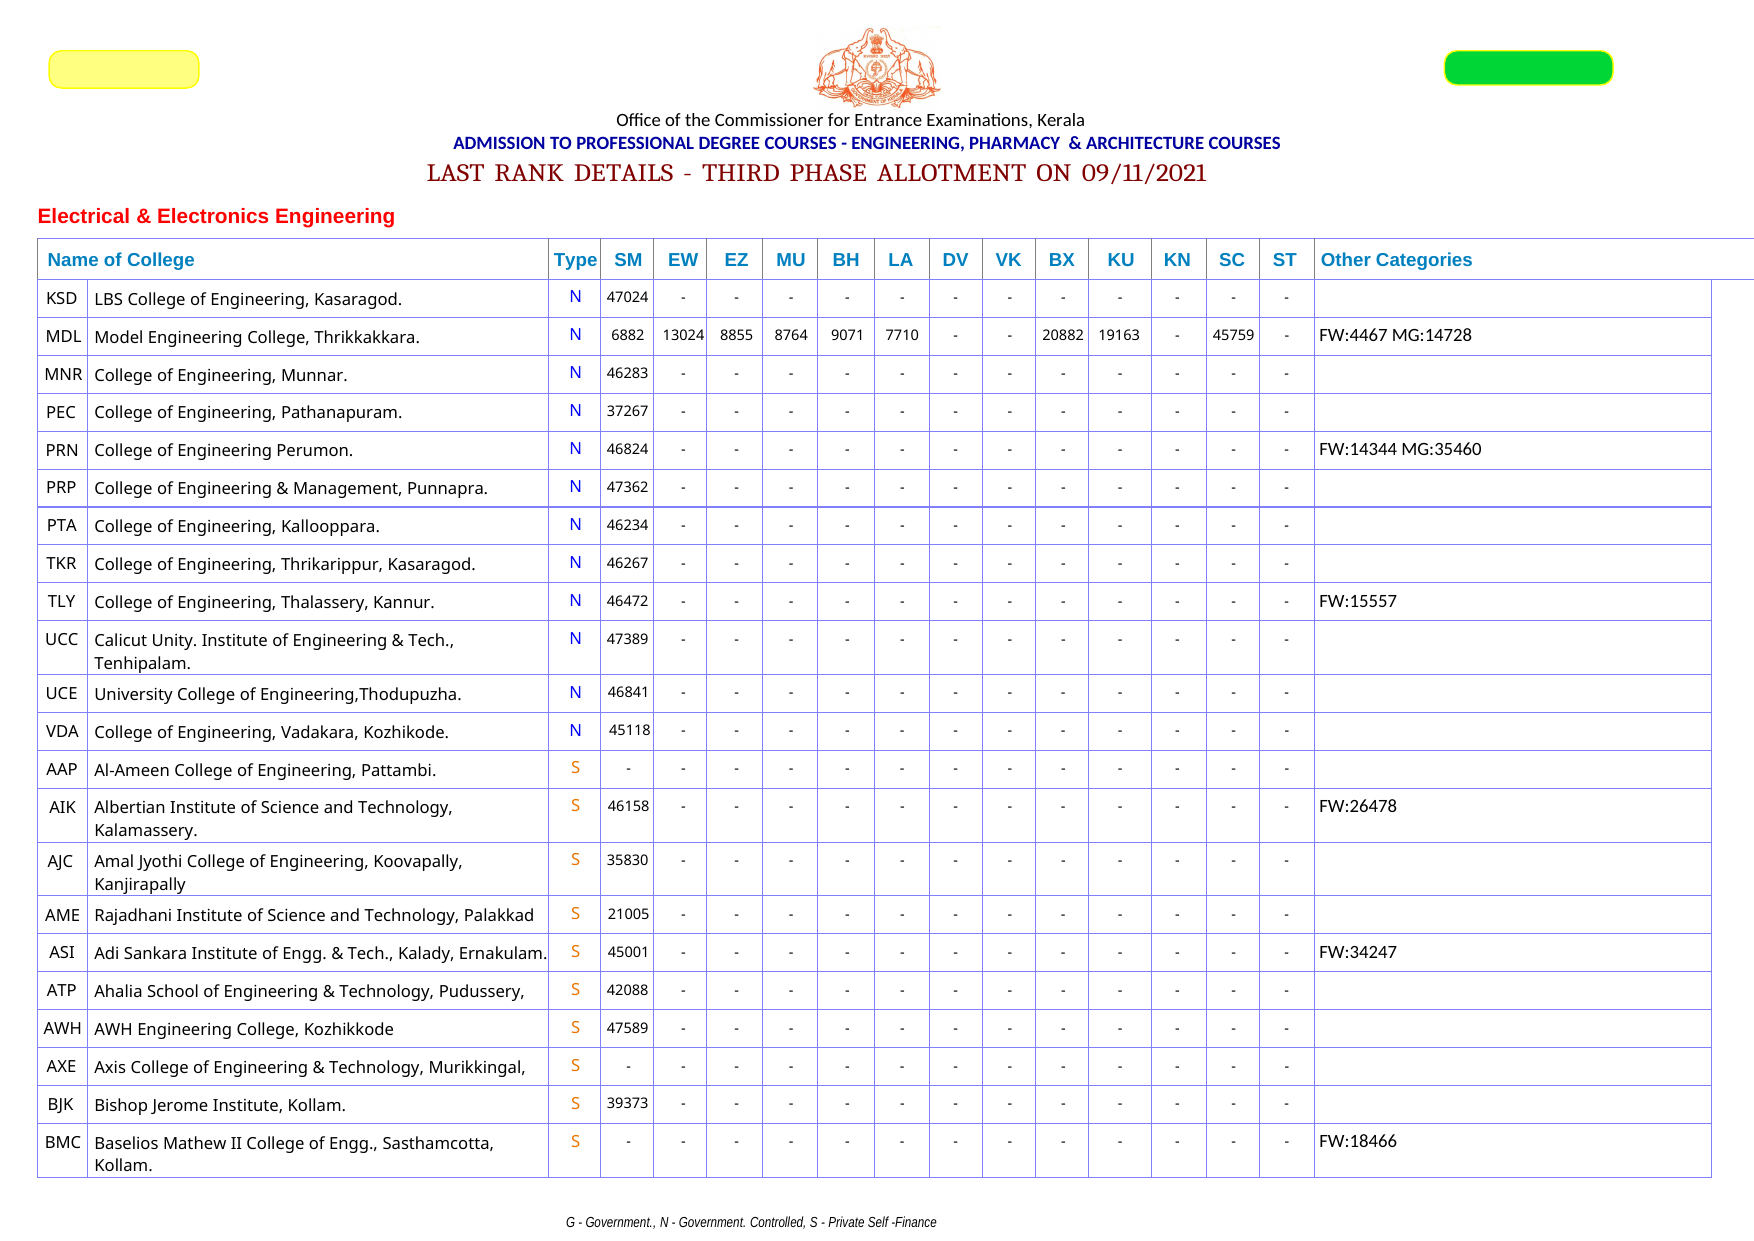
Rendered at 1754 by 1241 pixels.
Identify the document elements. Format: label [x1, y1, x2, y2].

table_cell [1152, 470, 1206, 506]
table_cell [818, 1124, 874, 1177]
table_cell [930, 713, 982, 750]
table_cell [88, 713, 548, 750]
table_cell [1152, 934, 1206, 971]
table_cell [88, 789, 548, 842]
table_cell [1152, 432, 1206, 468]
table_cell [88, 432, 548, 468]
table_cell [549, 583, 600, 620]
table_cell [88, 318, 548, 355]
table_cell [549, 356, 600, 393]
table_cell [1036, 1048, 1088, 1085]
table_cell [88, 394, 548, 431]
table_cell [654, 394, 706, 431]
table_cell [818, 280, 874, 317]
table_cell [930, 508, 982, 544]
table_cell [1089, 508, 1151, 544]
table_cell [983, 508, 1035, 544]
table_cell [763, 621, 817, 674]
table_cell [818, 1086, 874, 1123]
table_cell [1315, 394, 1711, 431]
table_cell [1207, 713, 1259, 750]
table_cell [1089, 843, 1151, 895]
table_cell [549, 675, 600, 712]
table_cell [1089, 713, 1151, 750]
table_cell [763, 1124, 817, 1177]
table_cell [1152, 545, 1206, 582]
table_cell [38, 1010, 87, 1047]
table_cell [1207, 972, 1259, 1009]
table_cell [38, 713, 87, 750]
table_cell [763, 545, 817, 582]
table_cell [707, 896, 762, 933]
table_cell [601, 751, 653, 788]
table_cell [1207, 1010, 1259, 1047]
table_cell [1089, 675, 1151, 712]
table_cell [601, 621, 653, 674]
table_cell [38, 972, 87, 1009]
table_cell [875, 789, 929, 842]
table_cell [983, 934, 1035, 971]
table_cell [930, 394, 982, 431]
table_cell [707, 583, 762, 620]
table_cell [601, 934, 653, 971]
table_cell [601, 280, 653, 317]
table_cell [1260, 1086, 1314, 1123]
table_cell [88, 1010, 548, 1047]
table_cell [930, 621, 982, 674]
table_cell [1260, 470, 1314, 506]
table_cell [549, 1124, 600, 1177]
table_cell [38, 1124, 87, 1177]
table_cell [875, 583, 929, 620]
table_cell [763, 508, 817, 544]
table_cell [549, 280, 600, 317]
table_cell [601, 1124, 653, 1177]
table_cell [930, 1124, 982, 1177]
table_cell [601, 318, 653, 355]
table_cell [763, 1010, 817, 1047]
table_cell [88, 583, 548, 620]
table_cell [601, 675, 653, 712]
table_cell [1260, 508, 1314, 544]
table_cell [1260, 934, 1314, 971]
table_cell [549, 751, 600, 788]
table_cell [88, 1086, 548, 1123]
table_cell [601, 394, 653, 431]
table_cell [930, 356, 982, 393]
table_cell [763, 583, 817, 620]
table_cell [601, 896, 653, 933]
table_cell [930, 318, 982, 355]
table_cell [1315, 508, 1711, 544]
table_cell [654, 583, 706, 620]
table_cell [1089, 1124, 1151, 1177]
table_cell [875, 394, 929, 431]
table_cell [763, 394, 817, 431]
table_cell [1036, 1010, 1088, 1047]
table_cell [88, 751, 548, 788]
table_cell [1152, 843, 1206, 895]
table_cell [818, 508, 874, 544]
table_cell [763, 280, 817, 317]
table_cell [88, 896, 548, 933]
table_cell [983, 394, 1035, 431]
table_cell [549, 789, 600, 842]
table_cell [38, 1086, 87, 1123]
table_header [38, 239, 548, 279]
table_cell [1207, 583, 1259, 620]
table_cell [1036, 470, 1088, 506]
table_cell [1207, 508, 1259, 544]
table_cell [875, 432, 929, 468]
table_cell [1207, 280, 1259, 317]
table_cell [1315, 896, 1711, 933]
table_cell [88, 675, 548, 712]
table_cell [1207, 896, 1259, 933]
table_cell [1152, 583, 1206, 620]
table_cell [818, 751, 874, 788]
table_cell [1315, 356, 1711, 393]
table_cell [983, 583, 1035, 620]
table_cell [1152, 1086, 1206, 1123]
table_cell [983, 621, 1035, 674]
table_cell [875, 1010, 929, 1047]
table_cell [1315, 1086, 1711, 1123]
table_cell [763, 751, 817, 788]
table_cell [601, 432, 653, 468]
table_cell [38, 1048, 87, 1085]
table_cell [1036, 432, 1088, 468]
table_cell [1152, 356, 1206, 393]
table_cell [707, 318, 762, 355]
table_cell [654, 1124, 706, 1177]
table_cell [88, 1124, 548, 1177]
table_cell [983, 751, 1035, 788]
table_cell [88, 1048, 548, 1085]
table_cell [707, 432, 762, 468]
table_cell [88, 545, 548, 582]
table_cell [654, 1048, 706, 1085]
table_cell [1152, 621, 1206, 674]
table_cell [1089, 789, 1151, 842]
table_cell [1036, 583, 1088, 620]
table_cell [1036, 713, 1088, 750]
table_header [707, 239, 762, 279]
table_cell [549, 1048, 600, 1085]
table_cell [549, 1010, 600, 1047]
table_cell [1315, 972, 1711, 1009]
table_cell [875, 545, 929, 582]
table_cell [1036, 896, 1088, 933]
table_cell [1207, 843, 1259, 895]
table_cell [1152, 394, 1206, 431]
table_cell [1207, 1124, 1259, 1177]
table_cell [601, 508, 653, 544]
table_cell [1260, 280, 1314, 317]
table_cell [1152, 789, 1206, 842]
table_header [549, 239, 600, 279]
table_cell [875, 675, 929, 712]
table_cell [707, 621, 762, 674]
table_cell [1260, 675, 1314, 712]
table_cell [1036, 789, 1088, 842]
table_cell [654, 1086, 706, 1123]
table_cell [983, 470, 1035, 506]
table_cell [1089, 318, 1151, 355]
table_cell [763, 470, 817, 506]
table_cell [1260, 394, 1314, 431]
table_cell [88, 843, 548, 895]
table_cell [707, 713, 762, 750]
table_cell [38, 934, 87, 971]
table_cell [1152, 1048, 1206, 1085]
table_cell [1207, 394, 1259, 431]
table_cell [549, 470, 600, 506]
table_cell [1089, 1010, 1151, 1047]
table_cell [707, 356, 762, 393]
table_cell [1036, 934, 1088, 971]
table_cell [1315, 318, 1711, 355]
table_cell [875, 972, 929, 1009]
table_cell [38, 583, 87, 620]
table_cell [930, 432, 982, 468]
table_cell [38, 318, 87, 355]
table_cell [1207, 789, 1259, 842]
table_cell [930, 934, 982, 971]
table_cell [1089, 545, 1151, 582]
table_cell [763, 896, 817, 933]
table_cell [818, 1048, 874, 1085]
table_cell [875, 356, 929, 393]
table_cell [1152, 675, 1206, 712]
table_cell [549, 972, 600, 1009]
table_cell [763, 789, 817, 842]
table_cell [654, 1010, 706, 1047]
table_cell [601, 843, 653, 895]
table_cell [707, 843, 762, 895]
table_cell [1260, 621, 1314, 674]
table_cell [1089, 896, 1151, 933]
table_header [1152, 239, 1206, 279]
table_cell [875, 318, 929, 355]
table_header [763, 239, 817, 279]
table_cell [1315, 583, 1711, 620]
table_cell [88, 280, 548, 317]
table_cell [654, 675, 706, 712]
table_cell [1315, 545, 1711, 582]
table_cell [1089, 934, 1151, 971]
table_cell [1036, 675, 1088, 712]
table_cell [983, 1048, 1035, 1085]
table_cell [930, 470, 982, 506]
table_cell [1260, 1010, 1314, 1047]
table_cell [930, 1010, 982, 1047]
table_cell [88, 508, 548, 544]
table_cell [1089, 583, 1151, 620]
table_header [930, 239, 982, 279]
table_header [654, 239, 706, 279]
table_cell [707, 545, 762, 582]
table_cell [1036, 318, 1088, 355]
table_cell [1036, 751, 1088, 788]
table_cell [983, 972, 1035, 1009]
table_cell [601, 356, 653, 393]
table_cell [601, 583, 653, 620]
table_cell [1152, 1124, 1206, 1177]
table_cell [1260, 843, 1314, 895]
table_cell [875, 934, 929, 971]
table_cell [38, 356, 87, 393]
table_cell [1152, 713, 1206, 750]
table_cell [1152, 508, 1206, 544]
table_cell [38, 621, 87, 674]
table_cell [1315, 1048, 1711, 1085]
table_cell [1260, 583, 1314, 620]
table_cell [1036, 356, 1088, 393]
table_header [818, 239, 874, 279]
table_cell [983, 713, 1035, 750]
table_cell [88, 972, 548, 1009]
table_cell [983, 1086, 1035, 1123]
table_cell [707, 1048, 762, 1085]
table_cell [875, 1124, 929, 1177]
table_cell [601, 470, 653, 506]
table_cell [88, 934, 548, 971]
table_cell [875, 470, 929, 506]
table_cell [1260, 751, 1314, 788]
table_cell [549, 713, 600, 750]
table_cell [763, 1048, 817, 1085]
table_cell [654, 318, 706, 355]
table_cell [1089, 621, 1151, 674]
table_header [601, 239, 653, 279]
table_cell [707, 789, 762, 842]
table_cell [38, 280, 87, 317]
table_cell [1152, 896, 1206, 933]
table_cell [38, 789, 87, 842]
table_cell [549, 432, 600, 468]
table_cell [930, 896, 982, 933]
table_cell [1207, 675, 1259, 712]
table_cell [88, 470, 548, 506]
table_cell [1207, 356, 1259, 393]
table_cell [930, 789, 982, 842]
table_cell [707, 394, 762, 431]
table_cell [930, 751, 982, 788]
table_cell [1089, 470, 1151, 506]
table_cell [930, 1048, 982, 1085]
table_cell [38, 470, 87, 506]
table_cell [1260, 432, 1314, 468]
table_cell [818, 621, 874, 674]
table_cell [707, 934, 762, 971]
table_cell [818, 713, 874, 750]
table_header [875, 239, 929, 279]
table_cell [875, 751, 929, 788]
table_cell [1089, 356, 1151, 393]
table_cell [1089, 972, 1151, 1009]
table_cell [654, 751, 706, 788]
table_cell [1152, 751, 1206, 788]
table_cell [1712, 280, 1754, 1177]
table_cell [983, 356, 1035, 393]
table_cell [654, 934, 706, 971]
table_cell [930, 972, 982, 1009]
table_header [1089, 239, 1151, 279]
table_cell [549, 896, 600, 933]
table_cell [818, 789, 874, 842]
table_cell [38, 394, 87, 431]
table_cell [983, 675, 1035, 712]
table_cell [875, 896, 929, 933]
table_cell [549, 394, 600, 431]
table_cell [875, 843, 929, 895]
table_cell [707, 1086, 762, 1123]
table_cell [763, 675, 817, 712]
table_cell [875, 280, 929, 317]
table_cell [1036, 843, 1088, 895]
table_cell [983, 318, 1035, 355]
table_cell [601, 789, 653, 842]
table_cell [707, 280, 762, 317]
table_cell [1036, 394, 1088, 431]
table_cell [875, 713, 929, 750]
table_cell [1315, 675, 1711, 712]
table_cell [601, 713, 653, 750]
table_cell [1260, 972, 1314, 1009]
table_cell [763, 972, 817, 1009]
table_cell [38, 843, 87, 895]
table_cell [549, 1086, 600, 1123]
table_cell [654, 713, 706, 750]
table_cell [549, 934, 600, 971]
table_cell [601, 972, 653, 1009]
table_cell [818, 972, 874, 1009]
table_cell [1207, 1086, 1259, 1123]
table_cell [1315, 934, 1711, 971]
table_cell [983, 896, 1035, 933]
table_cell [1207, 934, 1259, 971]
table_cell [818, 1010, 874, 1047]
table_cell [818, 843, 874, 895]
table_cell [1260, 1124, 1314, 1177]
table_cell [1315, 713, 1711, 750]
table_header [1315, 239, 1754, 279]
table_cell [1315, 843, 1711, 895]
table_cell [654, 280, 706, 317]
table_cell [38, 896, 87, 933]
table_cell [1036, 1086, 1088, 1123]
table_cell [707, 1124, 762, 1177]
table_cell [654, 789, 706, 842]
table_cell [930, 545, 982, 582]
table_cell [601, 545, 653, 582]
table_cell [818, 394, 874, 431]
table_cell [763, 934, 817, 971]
picture [811, 26, 942, 111]
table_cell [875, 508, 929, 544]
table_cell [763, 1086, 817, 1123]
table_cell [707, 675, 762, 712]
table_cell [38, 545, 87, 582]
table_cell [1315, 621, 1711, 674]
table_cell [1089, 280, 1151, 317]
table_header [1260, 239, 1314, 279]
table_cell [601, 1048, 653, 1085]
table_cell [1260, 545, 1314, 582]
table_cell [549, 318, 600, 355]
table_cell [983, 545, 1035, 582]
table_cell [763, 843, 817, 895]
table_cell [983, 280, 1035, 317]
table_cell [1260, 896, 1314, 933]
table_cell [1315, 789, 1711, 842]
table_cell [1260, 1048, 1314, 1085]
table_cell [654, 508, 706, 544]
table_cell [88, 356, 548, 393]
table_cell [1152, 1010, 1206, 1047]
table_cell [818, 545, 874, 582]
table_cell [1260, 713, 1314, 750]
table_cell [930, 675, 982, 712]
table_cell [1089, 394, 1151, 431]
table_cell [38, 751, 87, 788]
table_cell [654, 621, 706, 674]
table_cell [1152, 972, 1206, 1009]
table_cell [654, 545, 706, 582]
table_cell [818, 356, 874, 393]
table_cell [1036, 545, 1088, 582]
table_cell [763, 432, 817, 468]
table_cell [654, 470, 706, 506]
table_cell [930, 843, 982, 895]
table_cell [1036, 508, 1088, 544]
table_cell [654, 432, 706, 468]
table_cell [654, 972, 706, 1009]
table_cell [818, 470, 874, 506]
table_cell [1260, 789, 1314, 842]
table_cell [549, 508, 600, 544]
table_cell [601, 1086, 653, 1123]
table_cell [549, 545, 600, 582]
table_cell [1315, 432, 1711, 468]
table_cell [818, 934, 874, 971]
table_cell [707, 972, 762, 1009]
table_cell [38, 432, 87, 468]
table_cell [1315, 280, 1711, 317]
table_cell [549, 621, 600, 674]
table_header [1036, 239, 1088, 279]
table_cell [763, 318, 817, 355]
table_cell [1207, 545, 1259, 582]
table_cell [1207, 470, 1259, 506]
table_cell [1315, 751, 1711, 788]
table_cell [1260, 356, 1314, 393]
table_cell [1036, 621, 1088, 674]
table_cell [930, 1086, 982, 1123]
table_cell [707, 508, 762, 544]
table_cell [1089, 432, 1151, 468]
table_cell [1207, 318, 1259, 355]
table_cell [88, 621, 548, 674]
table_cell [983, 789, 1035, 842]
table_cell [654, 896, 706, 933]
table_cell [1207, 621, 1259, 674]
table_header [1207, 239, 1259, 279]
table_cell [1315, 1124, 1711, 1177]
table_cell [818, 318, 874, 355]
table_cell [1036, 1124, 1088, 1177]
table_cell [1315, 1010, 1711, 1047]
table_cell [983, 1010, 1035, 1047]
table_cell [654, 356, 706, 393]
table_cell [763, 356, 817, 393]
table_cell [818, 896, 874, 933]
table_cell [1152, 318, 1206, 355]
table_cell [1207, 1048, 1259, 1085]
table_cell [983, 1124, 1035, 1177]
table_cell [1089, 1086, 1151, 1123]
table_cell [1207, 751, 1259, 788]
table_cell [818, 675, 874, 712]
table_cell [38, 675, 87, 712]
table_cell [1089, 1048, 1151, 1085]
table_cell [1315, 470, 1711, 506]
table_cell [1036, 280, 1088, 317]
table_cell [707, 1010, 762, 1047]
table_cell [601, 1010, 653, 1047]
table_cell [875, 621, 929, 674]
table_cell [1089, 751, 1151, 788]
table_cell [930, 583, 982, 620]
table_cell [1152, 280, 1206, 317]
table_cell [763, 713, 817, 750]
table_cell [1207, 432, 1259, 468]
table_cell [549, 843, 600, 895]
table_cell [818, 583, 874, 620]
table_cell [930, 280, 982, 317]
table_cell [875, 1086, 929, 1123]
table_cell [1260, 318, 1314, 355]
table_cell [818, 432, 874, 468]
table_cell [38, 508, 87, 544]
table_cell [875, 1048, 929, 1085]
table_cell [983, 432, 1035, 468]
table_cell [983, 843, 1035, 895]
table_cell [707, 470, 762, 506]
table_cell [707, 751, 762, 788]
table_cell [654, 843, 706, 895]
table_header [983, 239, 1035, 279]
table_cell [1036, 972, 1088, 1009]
